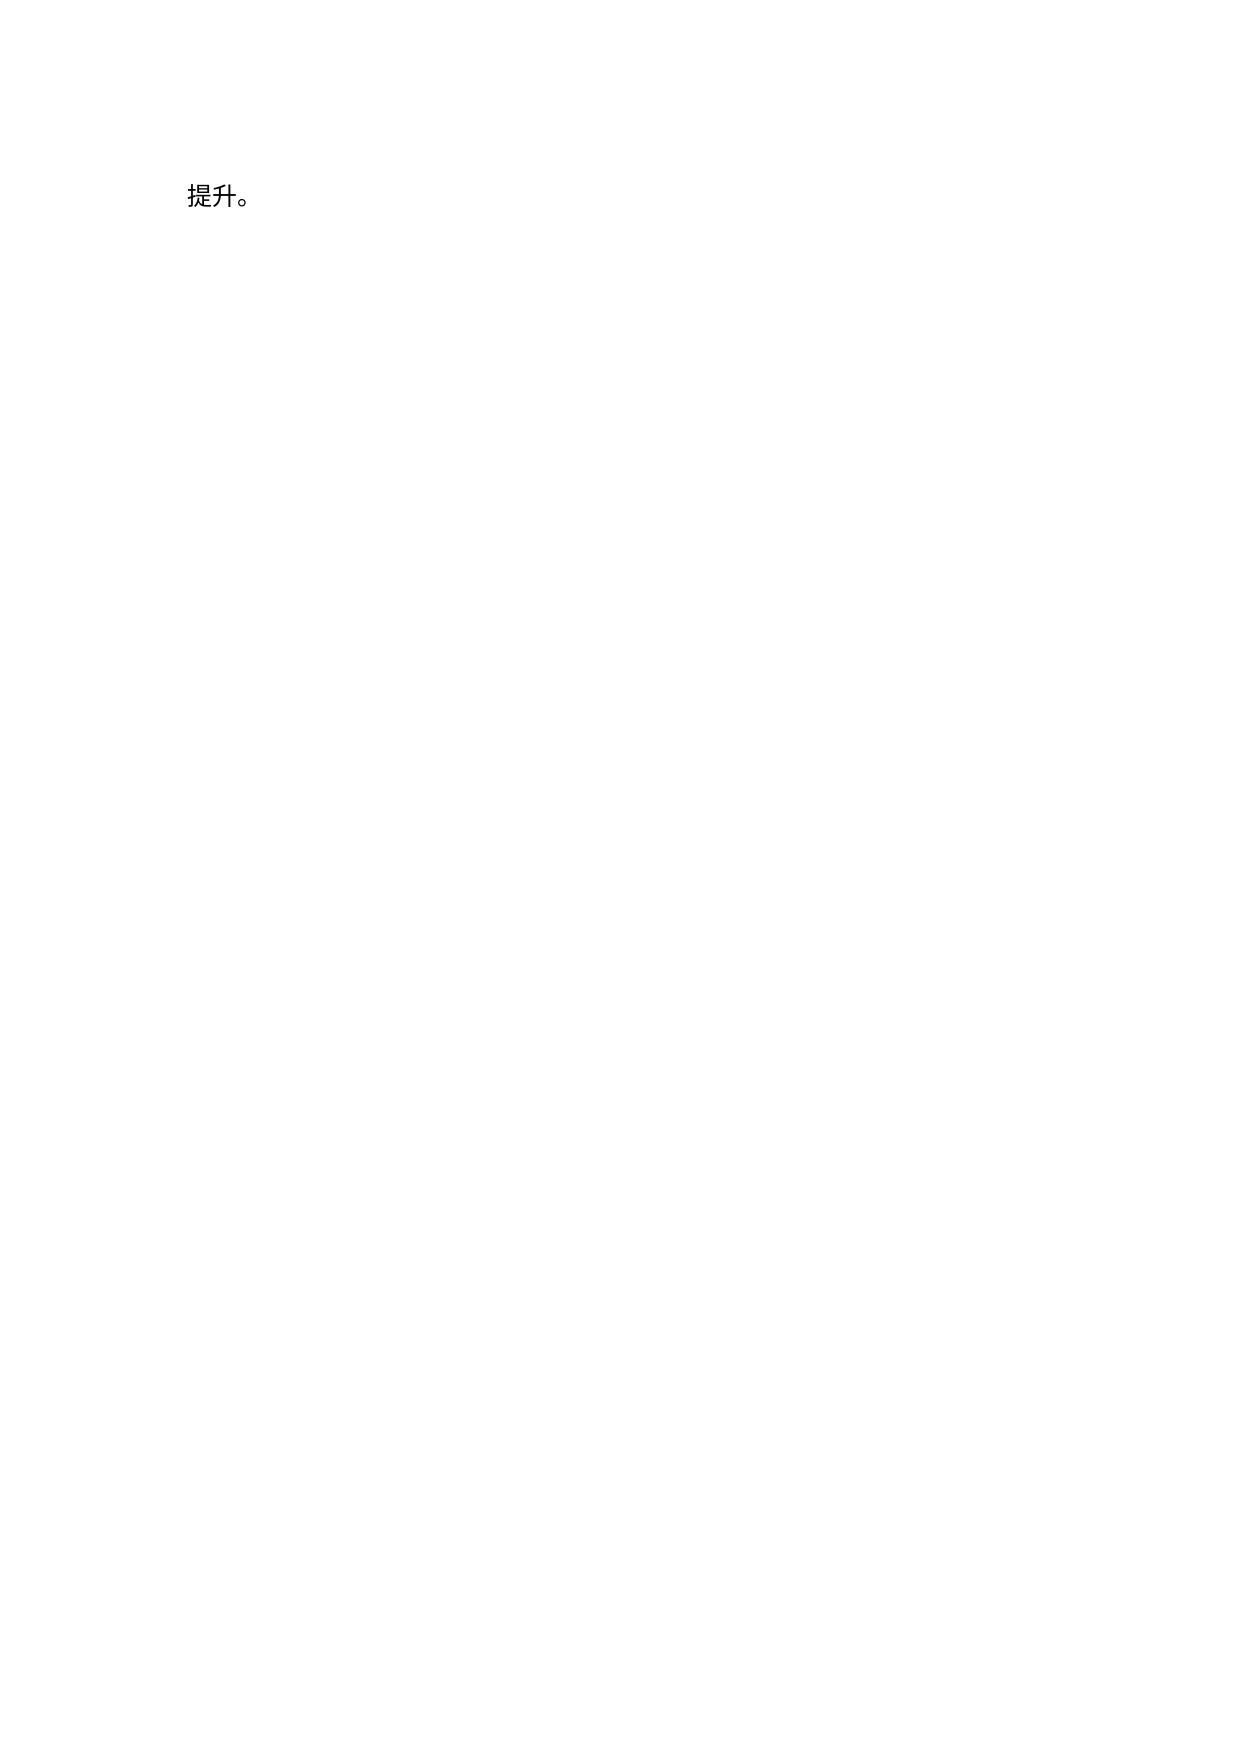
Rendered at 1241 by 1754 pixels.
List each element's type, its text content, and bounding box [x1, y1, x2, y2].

text 分析集群同步速度和集群分散程度的关系。说明高分散模型有利收敛速度度的提升。 [187, 162, 1053, 227]
